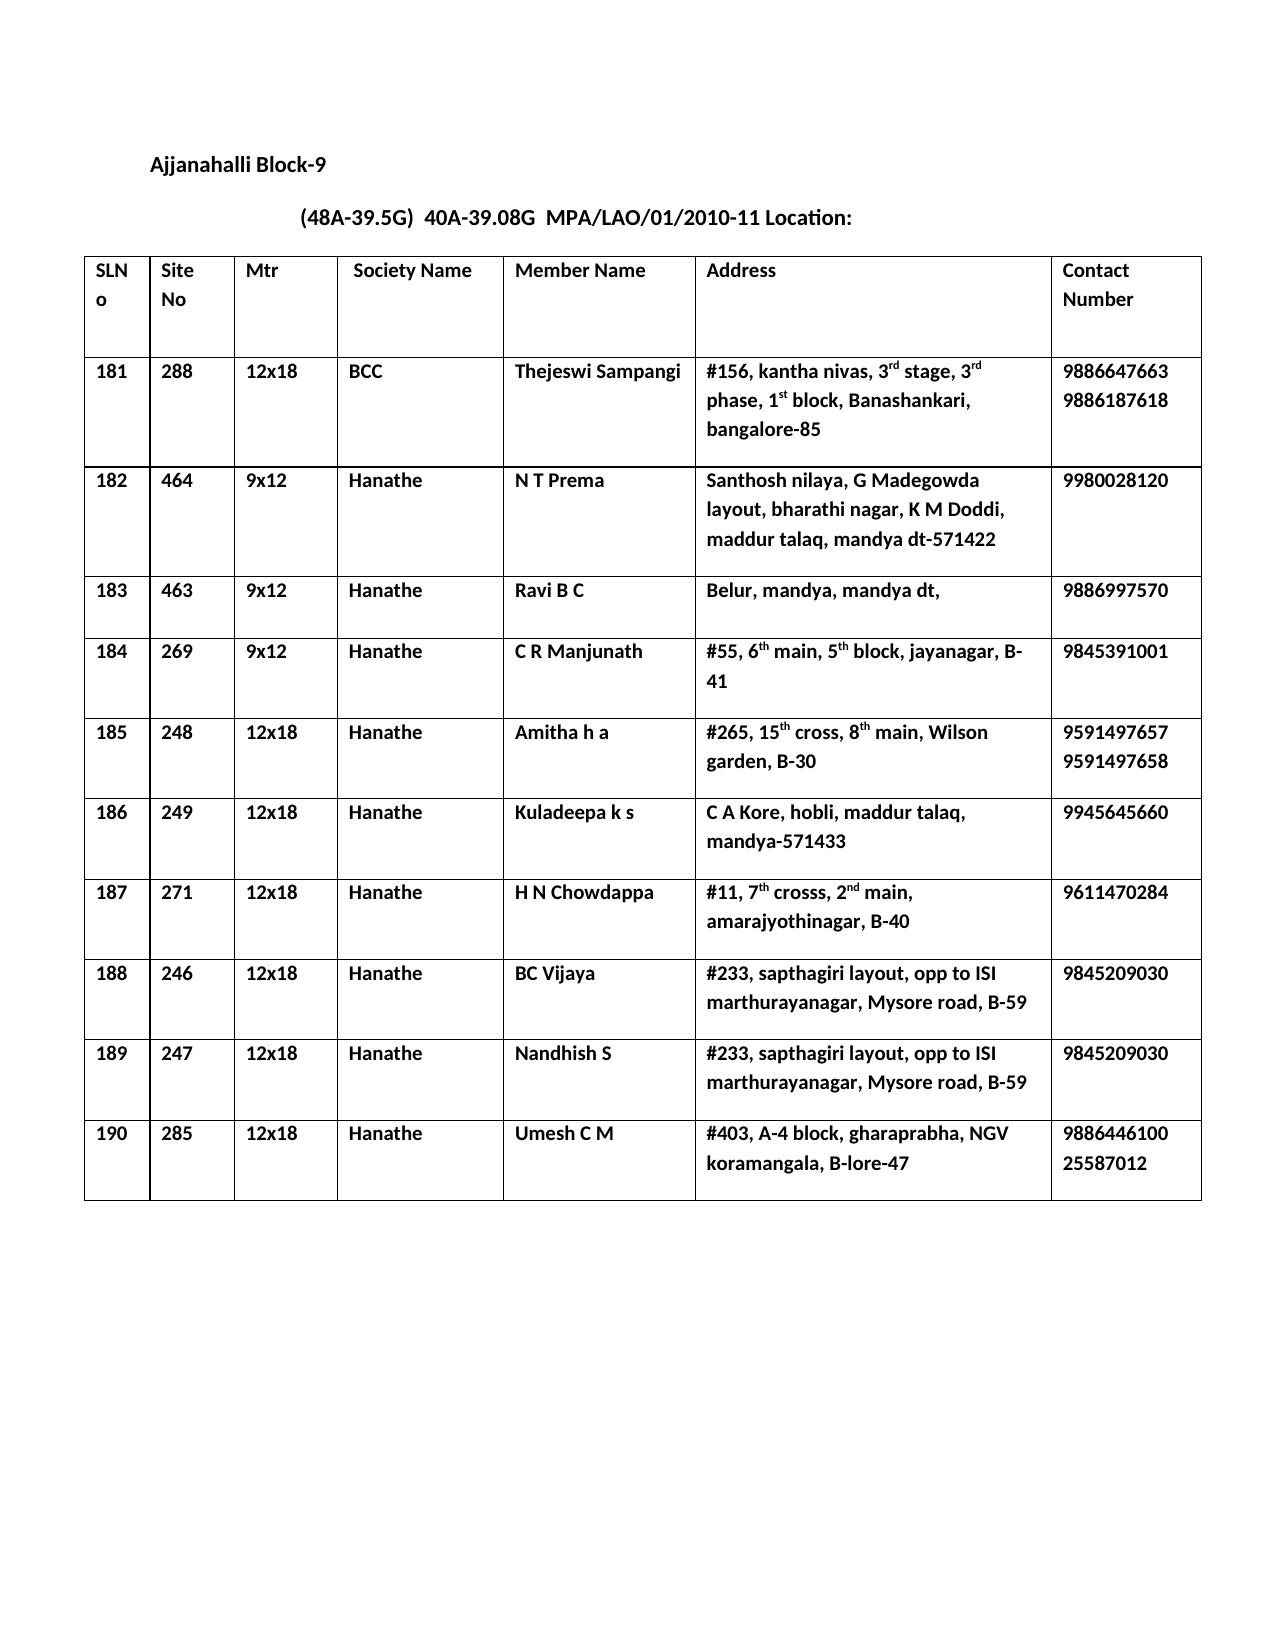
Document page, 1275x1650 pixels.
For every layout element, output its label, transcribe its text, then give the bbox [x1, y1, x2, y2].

table_cell #156, kantha nivas, 3rd stage, 3rd phase, 1st block, Banashankari, bangalore-85 [696, 358, 1051, 466]
table_cell 12x18 [235, 960, 337, 1039]
table_cell Amitha h a [504, 719, 695, 798]
table_cell #233, sapthagiri layout, opp to ISI marthurayanagar, Mysore road, B-59 [696, 1040, 1051, 1119]
table_cell BC Vijaya [504, 960, 695, 1039]
table_cell #55, 6th main, 5th block, jayanagar, B-41 [696, 639, 1051, 718]
table_cell 464 [151, 468, 234, 576]
table_cell 181 [85, 358, 149, 466]
table_cell 190 [85, 1121, 149, 1200]
table_cell 9886647663 9886187618 [1052, 358, 1201, 466]
table_cell Hanathe [338, 719, 503, 798]
table_cell 9x12 [235, 468, 337, 576]
text (48A-39.5G) 40A-39.08G MPA/LAO/01/2010-11 Location: [225, 203, 1125, 231]
table_cell 247 [151, 1040, 234, 1119]
table_cell 183 [85, 577, 149, 638]
table_cell Hanathe [338, 880, 503, 959]
table_cell 288 [151, 358, 234, 466]
table_cell Santhosh nilaya, G Madegowda layout, bharathi nagar, K M Doddi, maddur talaq, mandya dt-571422 [696, 468, 1051, 576]
table_cell 9845209030 [1052, 1040, 1201, 1119]
table_header Address [696, 257, 1051, 357]
table_cell C A Kore, hobli, maddur talaq, mandya-571433 [696, 799, 1051, 878]
table_cell 271 [151, 880, 234, 959]
table_cell Belur, mandya, mandya dt, [696, 577, 1051, 638]
table_cell 188 [85, 960, 149, 1039]
table_cell 12x18 [235, 358, 337, 466]
table_cell Hanathe [338, 960, 503, 1039]
table_cell 185 [85, 719, 149, 798]
table_cell 246 [151, 960, 234, 1039]
table_cell 189 [85, 1040, 149, 1119]
table_cell 12x18 [235, 1040, 337, 1119]
table_cell 9886446100 25587012 [1052, 1121, 1201, 1200]
table_cell 248 [151, 719, 234, 798]
table_header SLNo [85, 257, 149, 357]
table_cell Hanathe [338, 799, 503, 878]
table_cell N T Prema [504, 468, 695, 576]
table_cell Umesh C M [504, 1121, 695, 1200]
table_cell 9845209030 [1052, 960, 1201, 1039]
table_cell 9945645660 [1052, 799, 1201, 878]
table_cell H N Chowdappa [504, 880, 695, 959]
table_cell 463 [151, 577, 234, 638]
table_cell #403, A-4 block, gharaprabha, NGV koramangala, B-lore-47 [696, 1121, 1051, 1200]
table_cell Hanathe [338, 468, 503, 576]
table_cell 12x18 [235, 1121, 337, 1200]
table_cell 249 [151, 799, 234, 878]
table_cell Ravi B C [504, 577, 695, 638]
table_cell 9x12 [235, 577, 337, 638]
table_cell C R Manjunath [504, 639, 695, 718]
table_cell 9611470284 [1052, 880, 1201, 959]
table_cell BCC [338, 358, 503, 466]
table_cell 9845391001 [1052, 639, 1201, 718]
table_cell 182 [85, 468, 149, 576]
text Ajjanahalli Block-9 [150, 150, 1125, 178]
table_cell Hanathe [338, 1121, 503, 1200]
table_cell #265, 15th cross, 8th main, Wilson garden, B-30 [696, 719, 1051, 798]
table_header Society Name [338, 257, 503, 357]
table_cell 9886997570 [1052, 577, 1201, 638]
table_cell 187 [85, 880, 149, 959]
table_cell #11, 7th crosss, 2nd main, amarajyothinagar, B-40 [696, 880, 1051, 959]
table_cell 9591497657 9591497658 [1052, 719, 1201, 798]
table_cell 12x18 [235, 799, 337, 878]
table_cell 186 [85, 799, 149, 878]
table_cell 184 [85, 639, 149, 718]
table_cell 9x12 [235, 639, 337, 718]
table_cell Thejeswi Sampangi [504, 358, 695, 466]
table_cell 269 [151, 639, 234, 718]
table_cell 9980028120 [1052, 468, 1201, 576]
table_header Site No [151, 257, 234, 357]
table_cell 285 [151, 1121, 234, 1200]
table_cell 12x18 [235, 880, 337, 959]
table_cell Hanathe [338, 577, 503, 638]
table_cell Nandhish S [504, 1040, 695, 1119]
table_cell Hanathe [338, 639, 503, 718]
table_header Member Name [504, 257, 695, 357]
table_header Mtr [235, 257, 337, 357]
table_cell Hanathe [338, 1040, 503, 1119]
table_cell Kuladeepa k s [504, 799, 695, 878]
table_cell 12x18 [235, 719, 337, 798]
table_cell #233, sapthagiri layout, opp to ISI marthurayanagar, Mysore road, B-59 [696, 960, 1051, 1039]
table_header Contact Number [1052, 257, 1201, 357]
